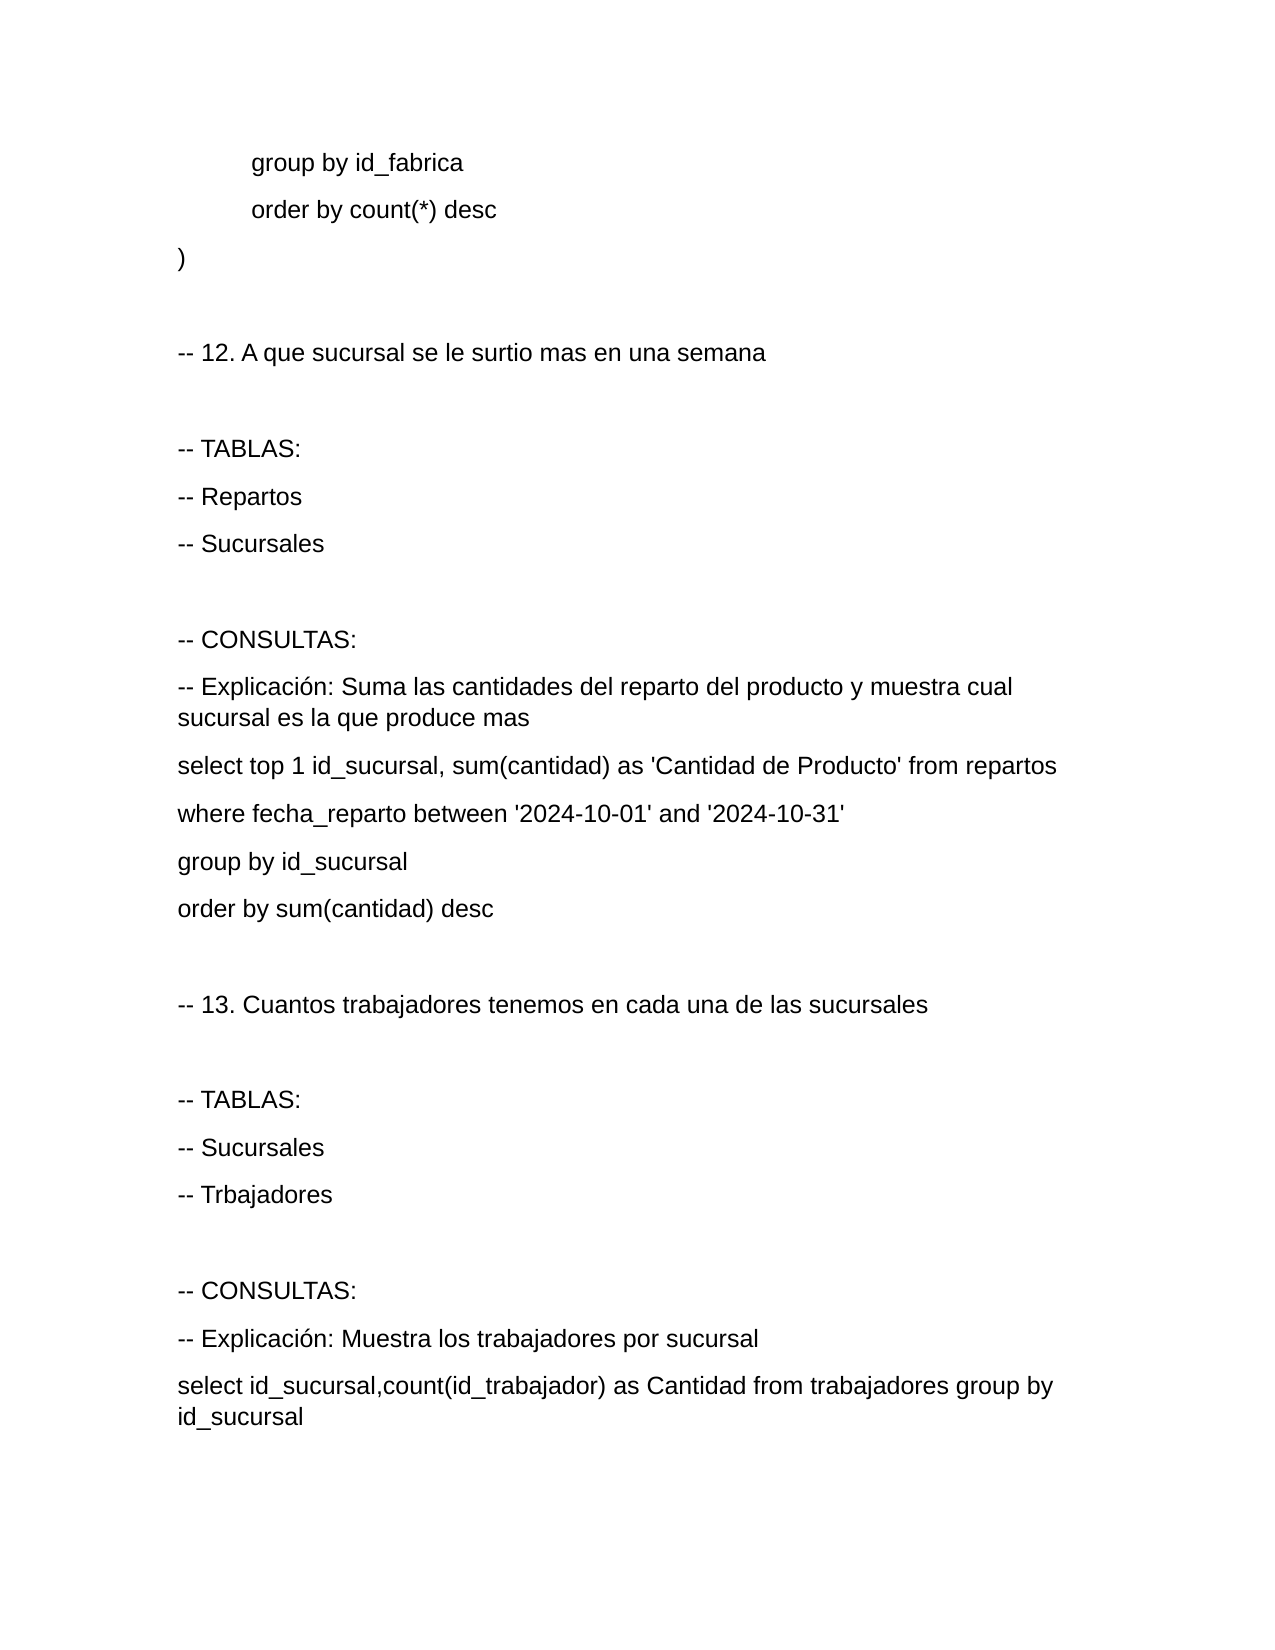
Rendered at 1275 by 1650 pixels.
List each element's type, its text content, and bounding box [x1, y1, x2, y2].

text -- Repartos [177, 482, 1098, 510]
text -- Sucursales [177, 1133, 1098, 1162]
text -- TABLAS: [177, 434, 1098, 463]
text -- 13. Cuantos trabajadores tenemos en cada una de las sucursales [177, 990, 1098, 1018]
text order by sum(cantidad) desc [177, 894, 1098, 923]
text where fecha_reparto between '2024-10-01' and '2024-10-31' [177, 799, 1098, 828]
text -- CONSULTAS: [177, 625, 1098, 653]
text group by id_fabrica [177, 148, 1098, 176]
text -- Explicación: Suma las cantidades del reparto del producto y muestra cual sucursal es la que produce mas [177, 672, 1098, 732]
text order by count(*) desc [177, 195, 1098, 224]
text -- 12. A que sucursal se le surtio mas en una semana [177, 338, 1098, 367]
text select top 1 id_sucursal, sum(cantidad) as 'Cantidad de Producto' from repartos [177, 751, 1098, 780]
text select id_sucursal,count(id_trabajador) as Cantidad from trabajadores group by id_sucursal [177, 1371, 1098, 1431]
text -- Trbajadores [177, 1181, 1098, 1209]
text -- CONSULTAS: [177, 1276, 1098, 1305]
text -- TABLAS: [177, 1085, 1098, 1114]
text ) [177, 243, 1098, 272]
text group by id_sucursal [177, 847, 1098, 875]
text -- Explicación: Muestra los trabajadores por sucursal [177, 1324, 1098, 1352]
text -- Sucursales [177, 529, 1098, 558]
